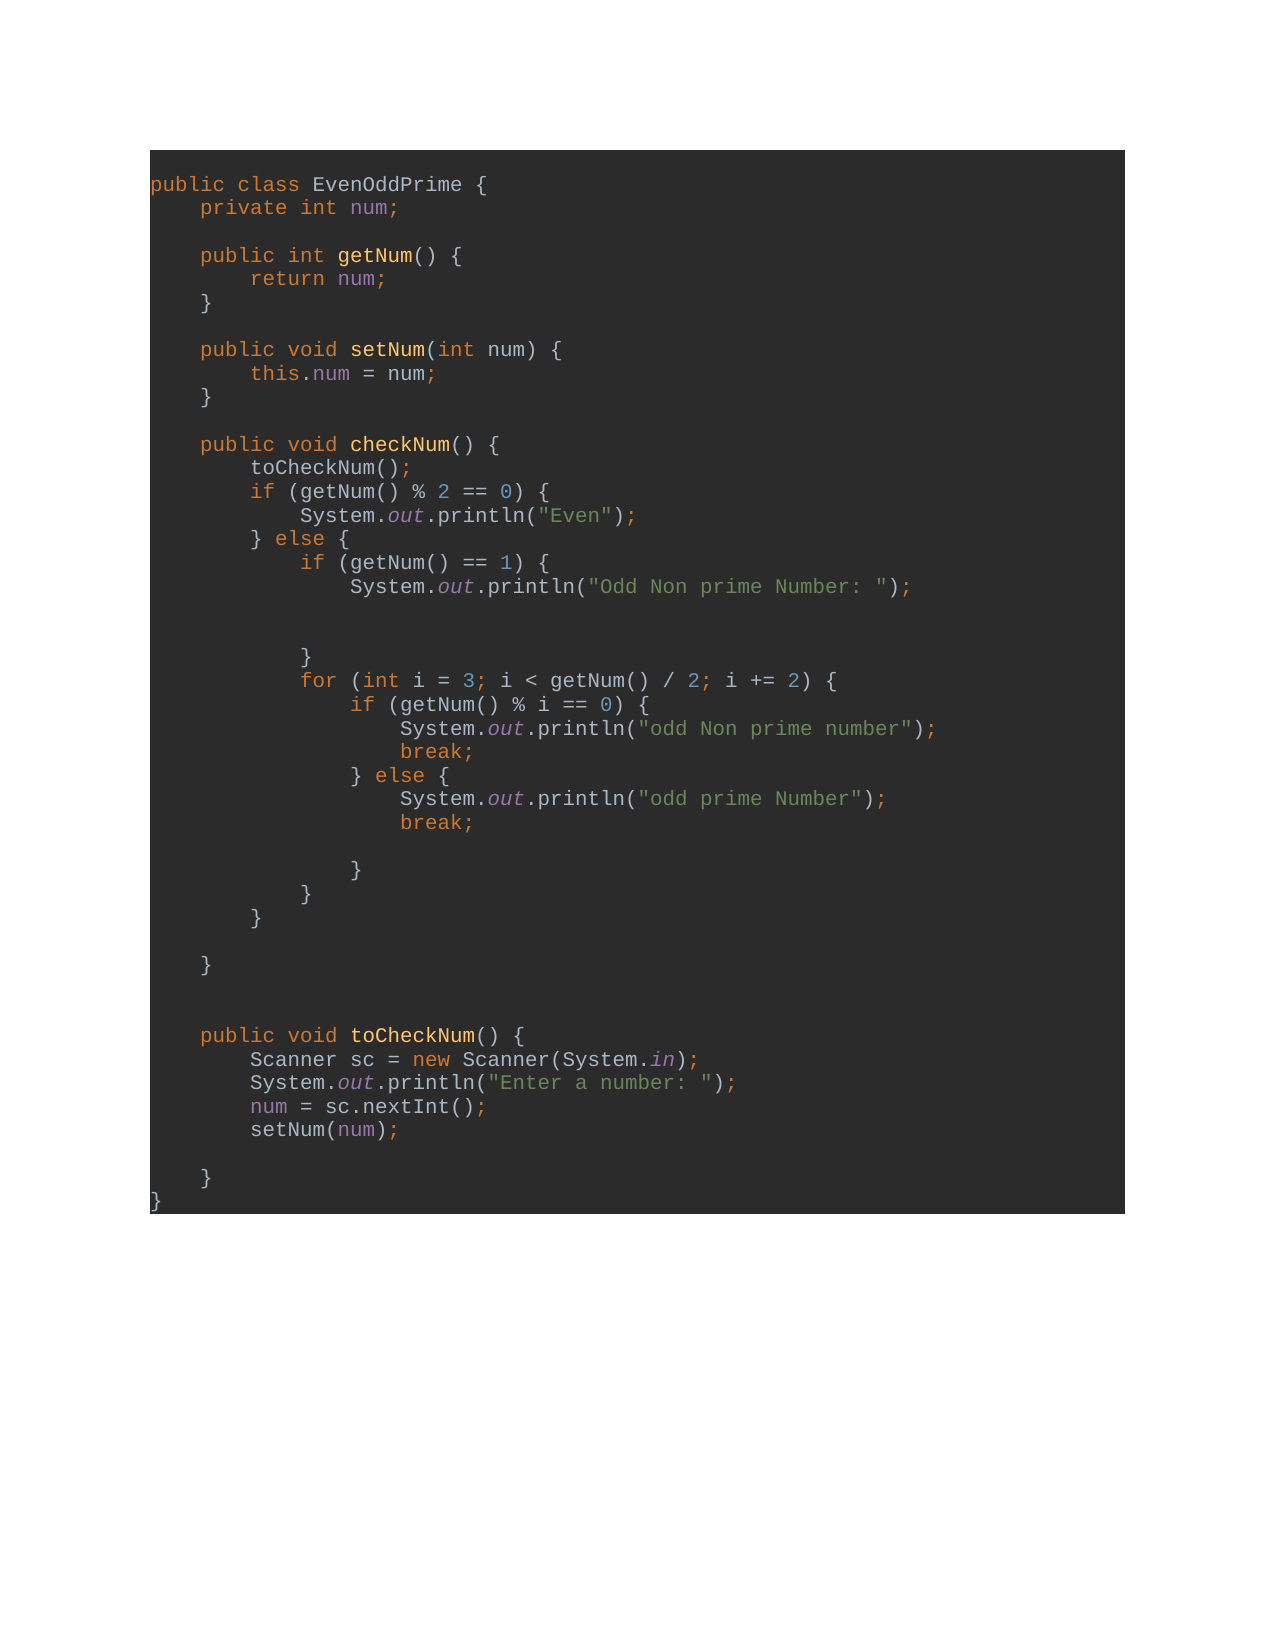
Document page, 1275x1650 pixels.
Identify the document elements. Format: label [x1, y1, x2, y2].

text [150, 150, 1125, 1214]
